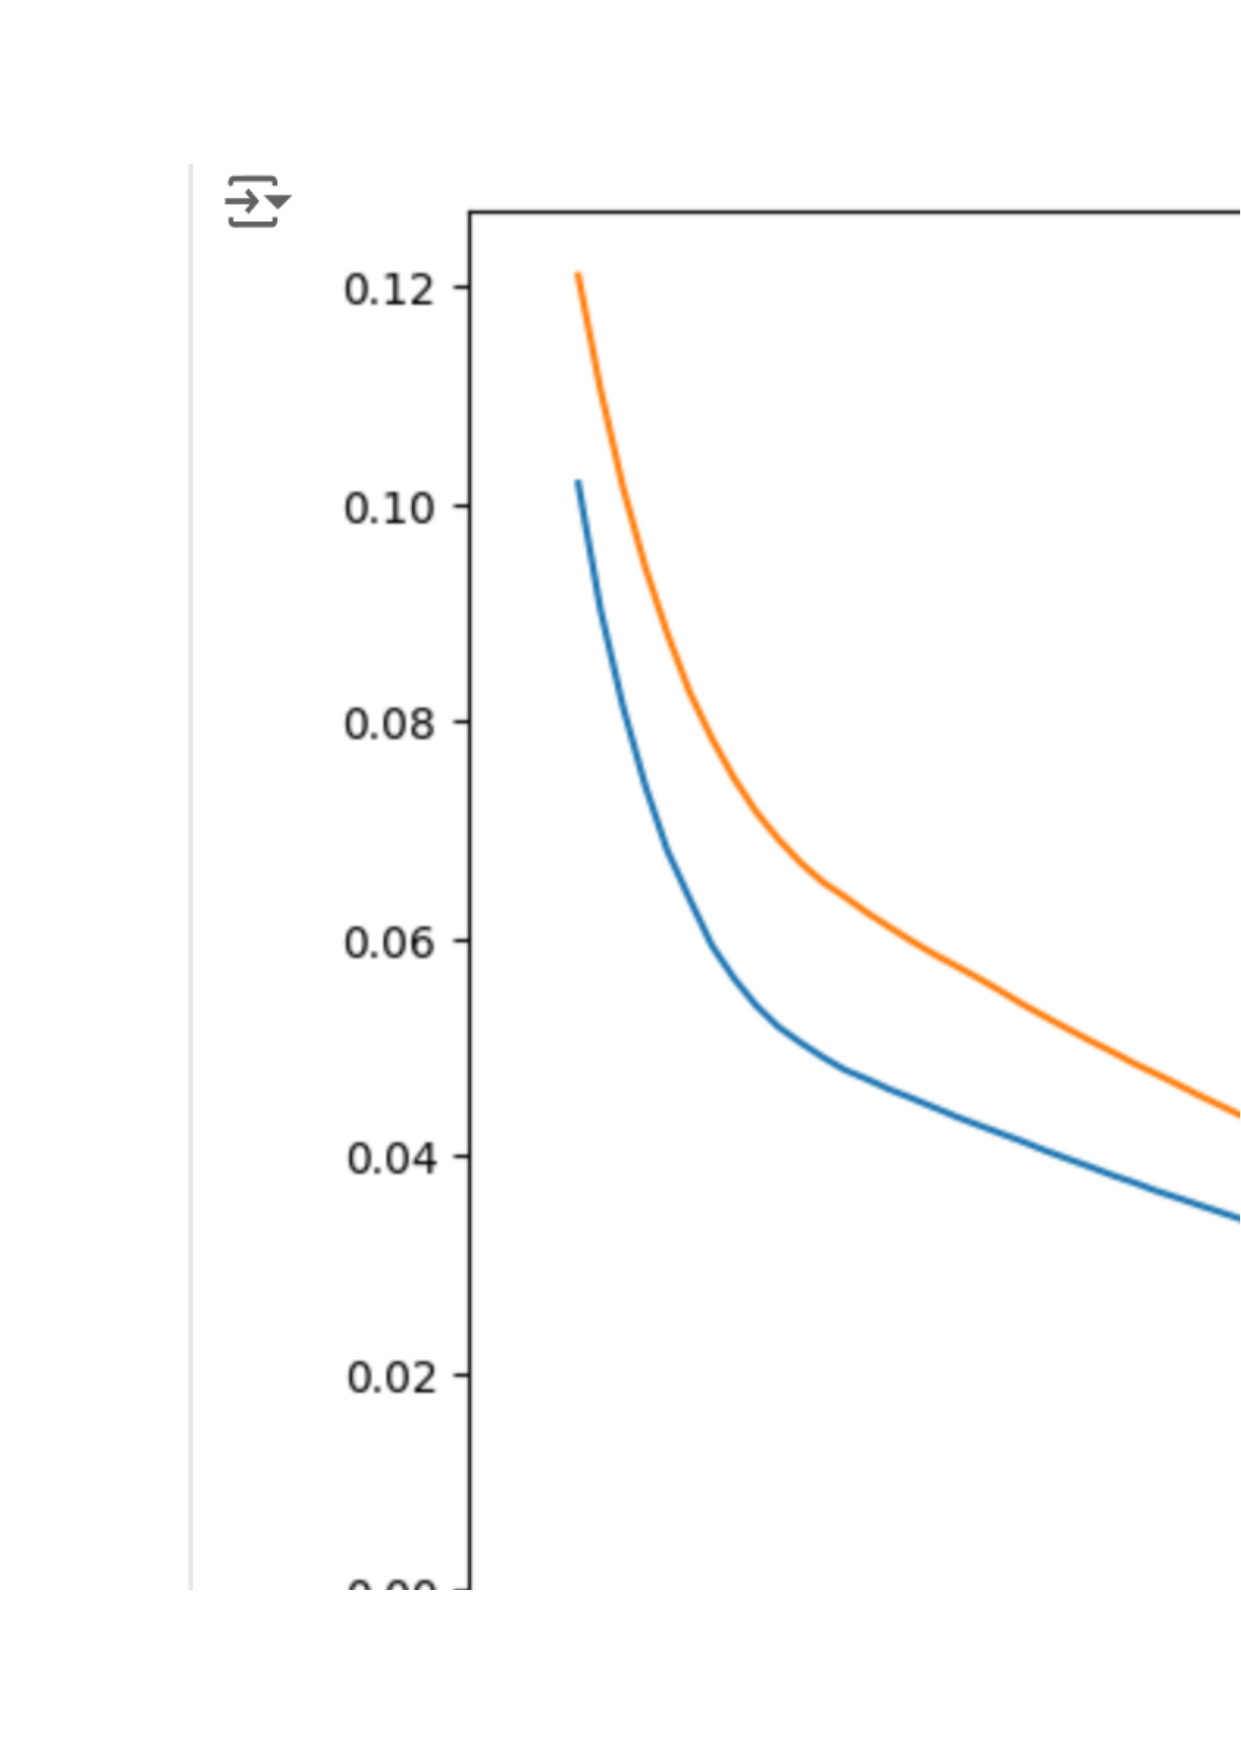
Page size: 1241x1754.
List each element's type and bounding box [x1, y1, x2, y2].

picture [187, 164, 1241, 1590]
